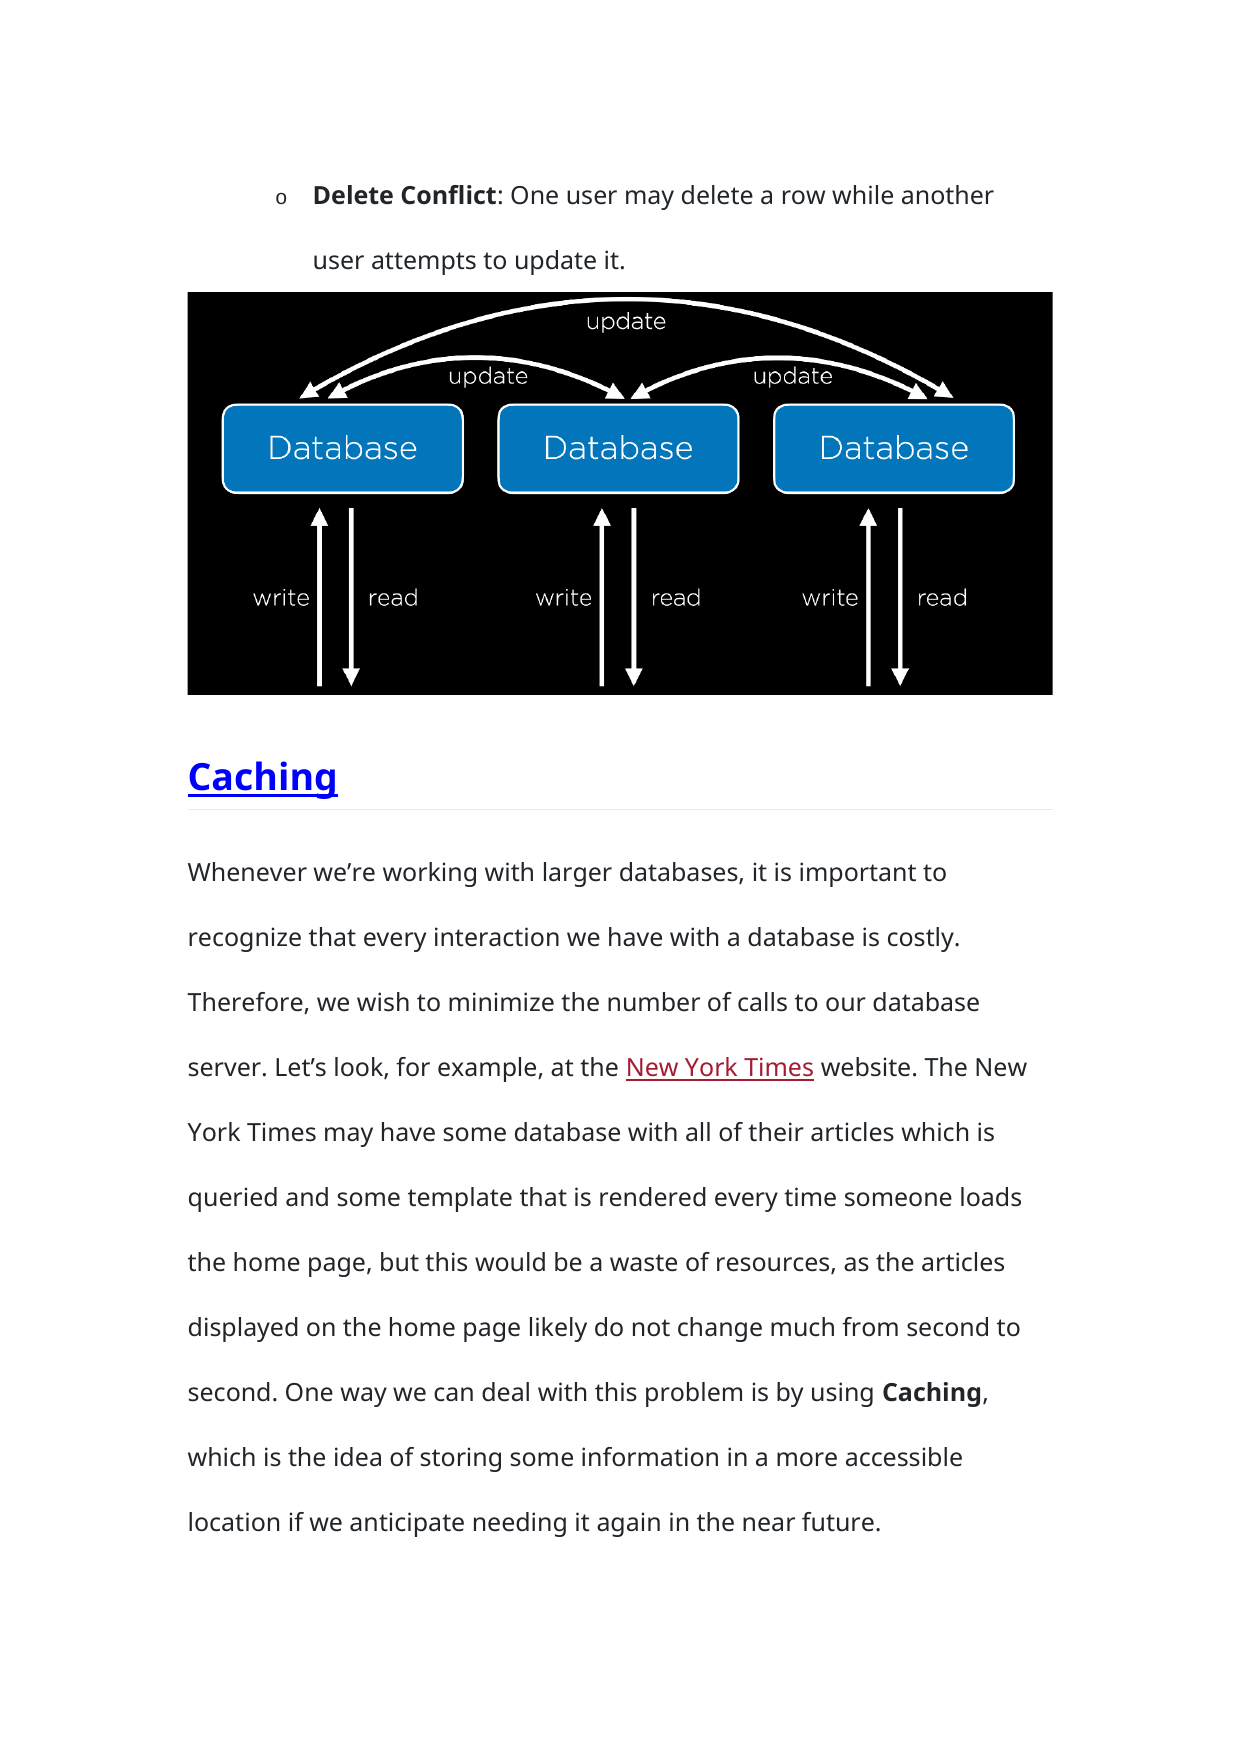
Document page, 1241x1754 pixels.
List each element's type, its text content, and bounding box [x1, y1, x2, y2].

text Whenever we’re working with larger databases, it is important to recognize that every interaction we have with a database is costly. Therefore, we wish to minimize the number of calls to our database server. Let’s look, for example, at the New York Times website. The New York Times may have some database with all of their articles which is queried and some template that is rendered every time someone loads the home page, but this would be a waste of resources, as the articles displayed on the home page likely do not change much from second to second. One way we can deal with this problem is by using Caching, which is the idea of storing some information in a more accessible location if we anticipate needing it again in the near future. [187, 839, 1053, 1554]
picture [187, 292, 1053, 695]
list Delete Conflict: One user may delete a row while another user attempts to update it. [275, 162, 1053, 292]
text Caching [187, 744, 1053, 810]
